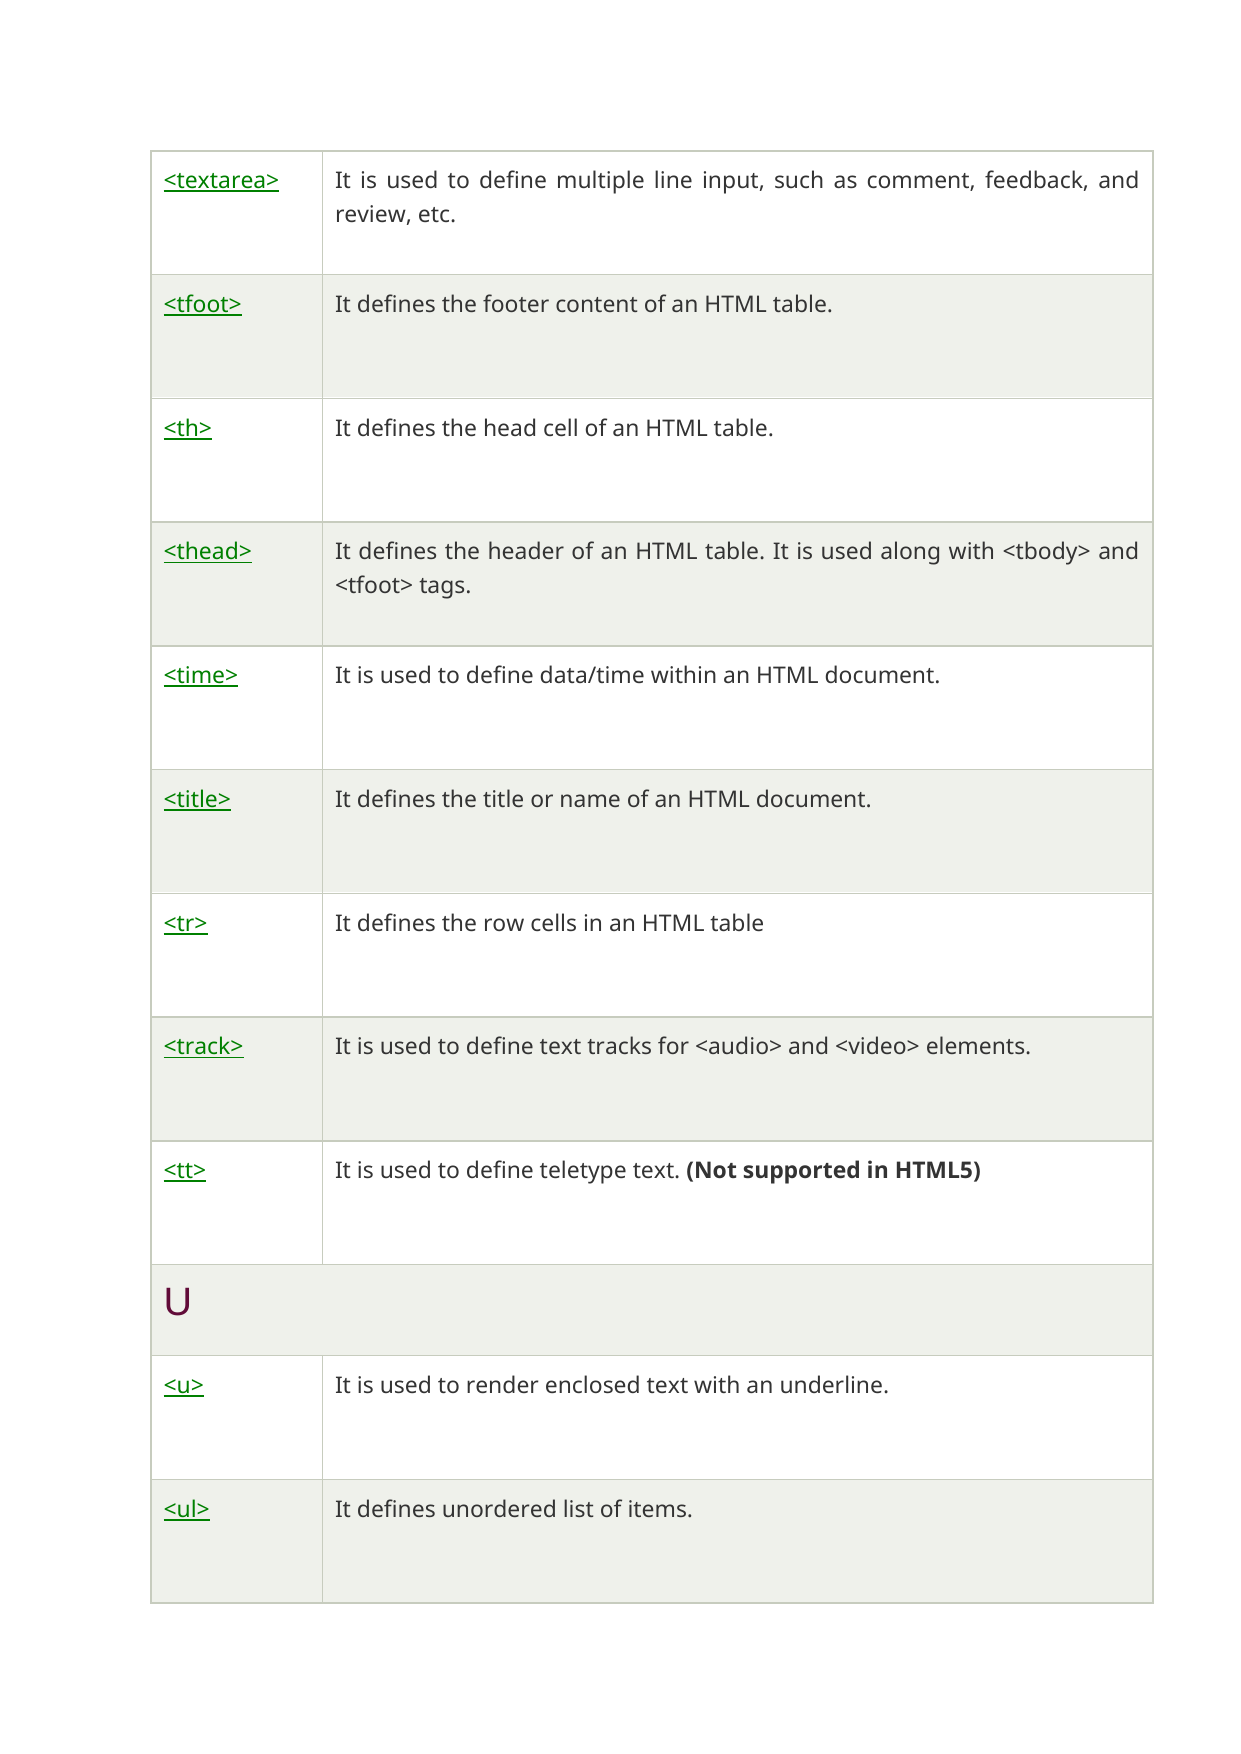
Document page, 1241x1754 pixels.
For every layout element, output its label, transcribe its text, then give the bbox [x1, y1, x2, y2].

table_cell It defines the row cells in an HTML table [323, 894, 1152, 1016]
table_cell <track> [152, 1018, 322, 1140]
table_cell <ul> [152, 1480, 322, 1602]
table_cell <th> [152, 399, 322, 521]
table_cell It is used to define text tracks for <audio> and <video> elements. [323, 1018, 1152, 1140]
table_cell <time> [152, 647, 322, 769]
table_cell It is used to define teletype text. (Not supported in HTML5) [323, 1142, 1152, 1264]
table_cell It defines unordered list of items. [323, 1480, 1152, 1602]
table_cell It defines the head cell of an HTML table. [323, 399, 1152, 521]
table_cell It defines the header of an HTML table. It is used along with <tbody> and <tfoot> tags. [323, 523, 1152, 645]
table_cell It is used to render enclosed text with an underline. [323, 1356, 1152, 1478]
table_cell It defines the footer content of an HTML table. [323, 275, 1152, 397]
table_cell <textarea> [152, 152, 322, 274]
table_cell <title> [152, 770, 322, 892]
table_cell It is used to define data/time within an HTML document. [323, 647, 1152, 769]
table_cell <u> [152, 1356, 322, 1478]
table_cell It is used to define multiple line input, such as comment, feedback, and review, etc. [323, 152, 1152, 274]
table_cell <tfoot> [152, 275, 322, 397]
table_cell <tr> [152, 894, 322, 1016]
table_cell It defines the title or name of an HTML document. [323, 770, 1152, 892]
table_cell U [152, 1265, 1152, 1355]
table_cell <tt> [152, 1142, 322, 1264]
table_cell <thead> [152, 523, 322, 645]
